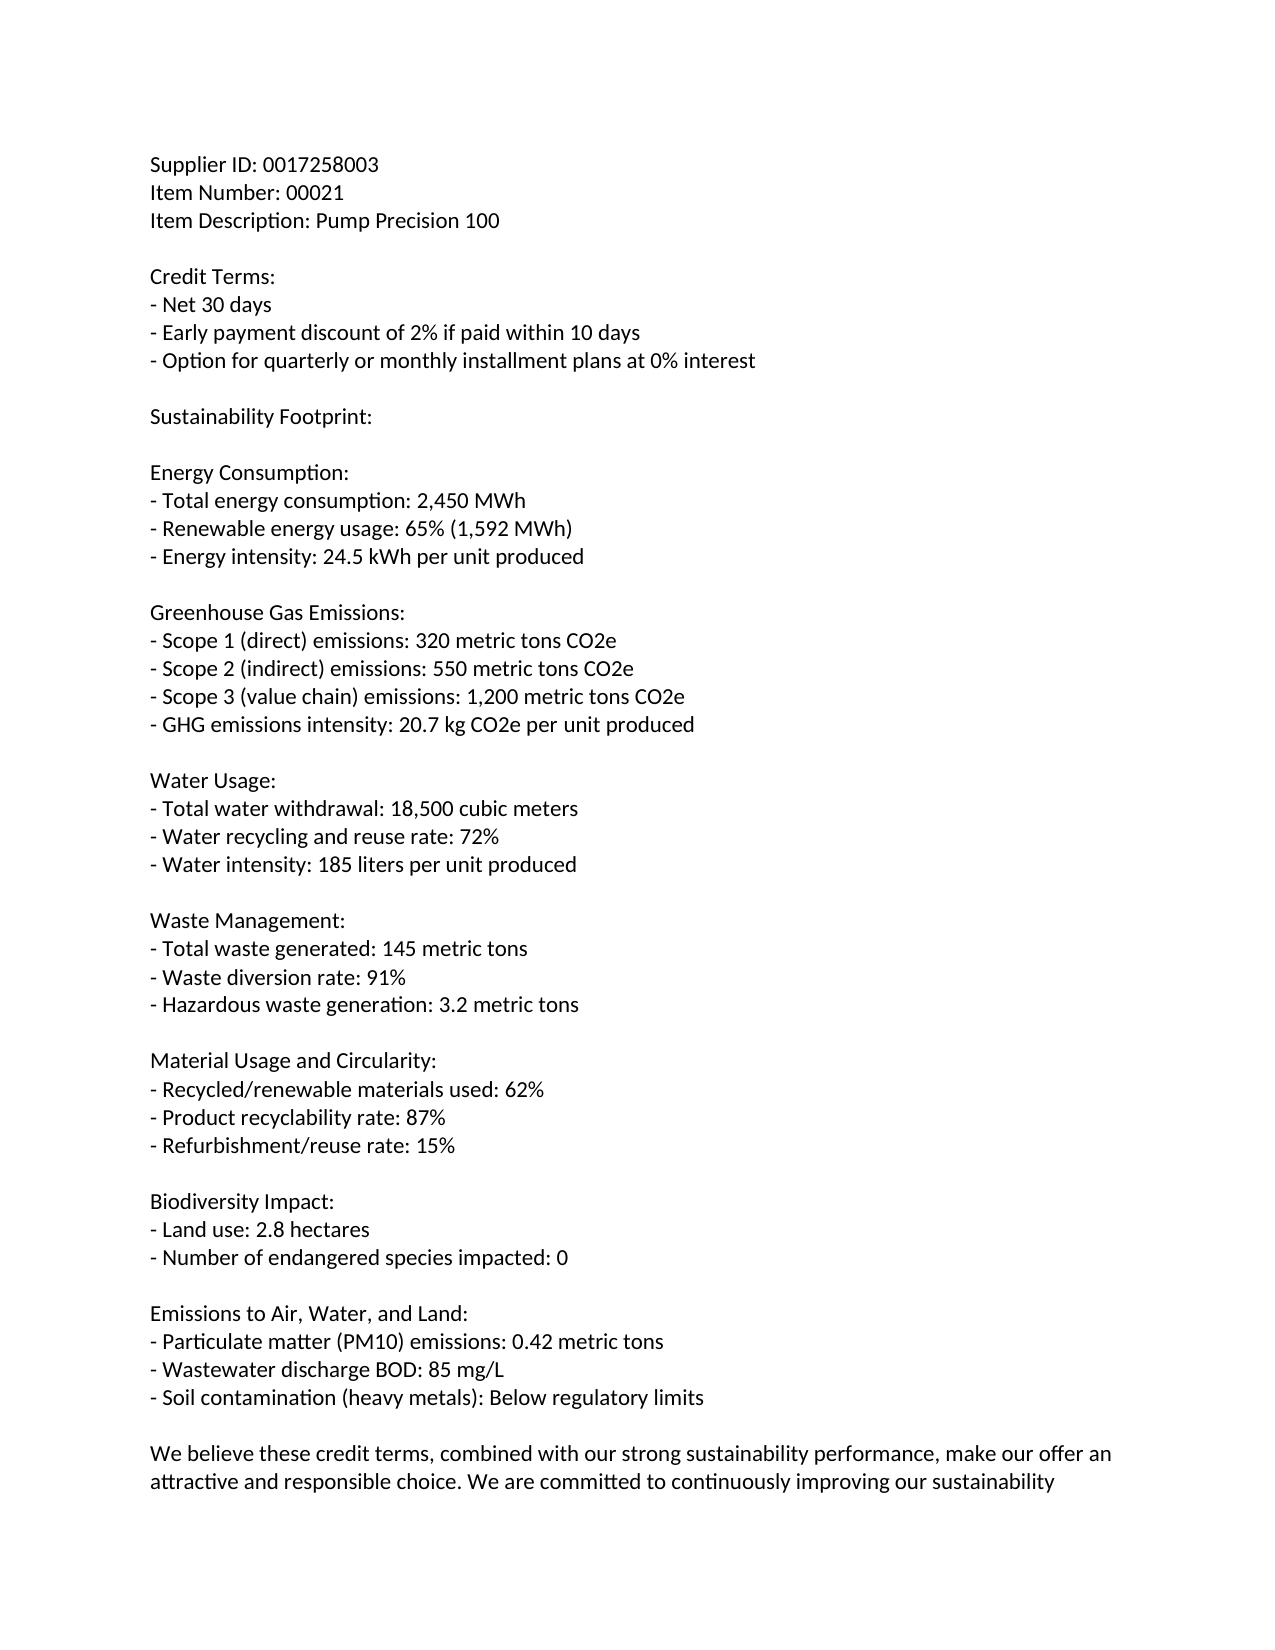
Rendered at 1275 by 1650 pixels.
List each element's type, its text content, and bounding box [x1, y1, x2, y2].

text - Wastewater discharge BOD: 85 mg/L [150, 1355, 1125, 1383]
text Material Usage and Circularity: [150, 1047, 1125, 1075]
text Emissions to Air, Water, and Land: [150, 1299, 1125, 1327]
text - Energy intensity: 24.5 kWh per unit produced [150, 542, 1125, 570]
text - Early payment discount of 2% if paid within 10 days [150, 318, 1125, 346]
text Waste Management: [150, 907, 1125, 934]
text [150, 1439, 1125, 1495]
text - Total waste generated: 145 metric tons [150, 934, 1125, 963]
text - Hazardous waste generation: 3.2 metric tons [150, 991, 1125, 1019]
text Supplier ID: 0017258003 [150, 150, 1125, 178]
text - Water intensity: 185 liters per unit produced [150, 851, 1125, 878]
text - Net 30 days [150, 290, 1125, 318]
text Biodiversity Impact: [150, 1187, 1125, 1215]
text - Total energy consumption: 2,450 MWh [150, 486, 1125, 514]
text Water Usage: [150, 766, 1125, 794]
text - Land use: 2.8 hectares [150, 1215, 1125, 1243]
text Sustainability Footprint: [150, 402, 1125, 430]
text - Water recycling and reuse rate: 72% [150, 822, 1125, 851]
text - Waste diversion rate: 91% [150, 963, 1125, 991]
text - Soil contamination (heavy metals): Below regulatory limits [150, 1383, 1125, 1411]
text - Product recyclability rate: 87% [150, 1103, 1125, 1131]
text Item Description: Pump Precision 100 [150, 206, 1125, 234]
text - Refurbishment/reuse rate: 15% [150, 1131, 1125, 1159]
text Energy Consumption: [150, 458, 1125, 486]
text - GHG emissions intensity: 20.7 kg CO2e per unit produced [150, 710, 1125, 738]
text - Scope 3 (value chain) emissions: 1,200 metric tons CO2e [150, 682, 1125, 710]
text - Recycled/renewable materials used: 62% [150, 1075, 1125, 1103]
text - Scope 1 (direct) emissions: 320 metric tons CO2e [150, 626, 1125, 654]
text - Scope 2 (indirect) emissions: 550 metric tons CO2e [150, 654, 1125, 682]
text - Total water withdrawal: 18,500 cubic meters [150, 794, 1125, 822]
text Greenhouse Gas Emissions: [150, 598, 1125, 626]
text Item Number: 00021 [150, 178, 1125, 206]
text - Number of endangered species impacted: 0 [150, 1243, 1125, 1271]
text - Particulate matter (PM10) emissions: 0.42 metric tons [150, 1327, 1125, 1355]
text - Renewable energy usage: 65% (1,592 MWh) [150, 514, 1125, 542]
text Credit Terms: [150, 262, 1125, 290]
text - Option for quarterly or monthly installment plans at 0% interest [150, 346, 1125, 374]
